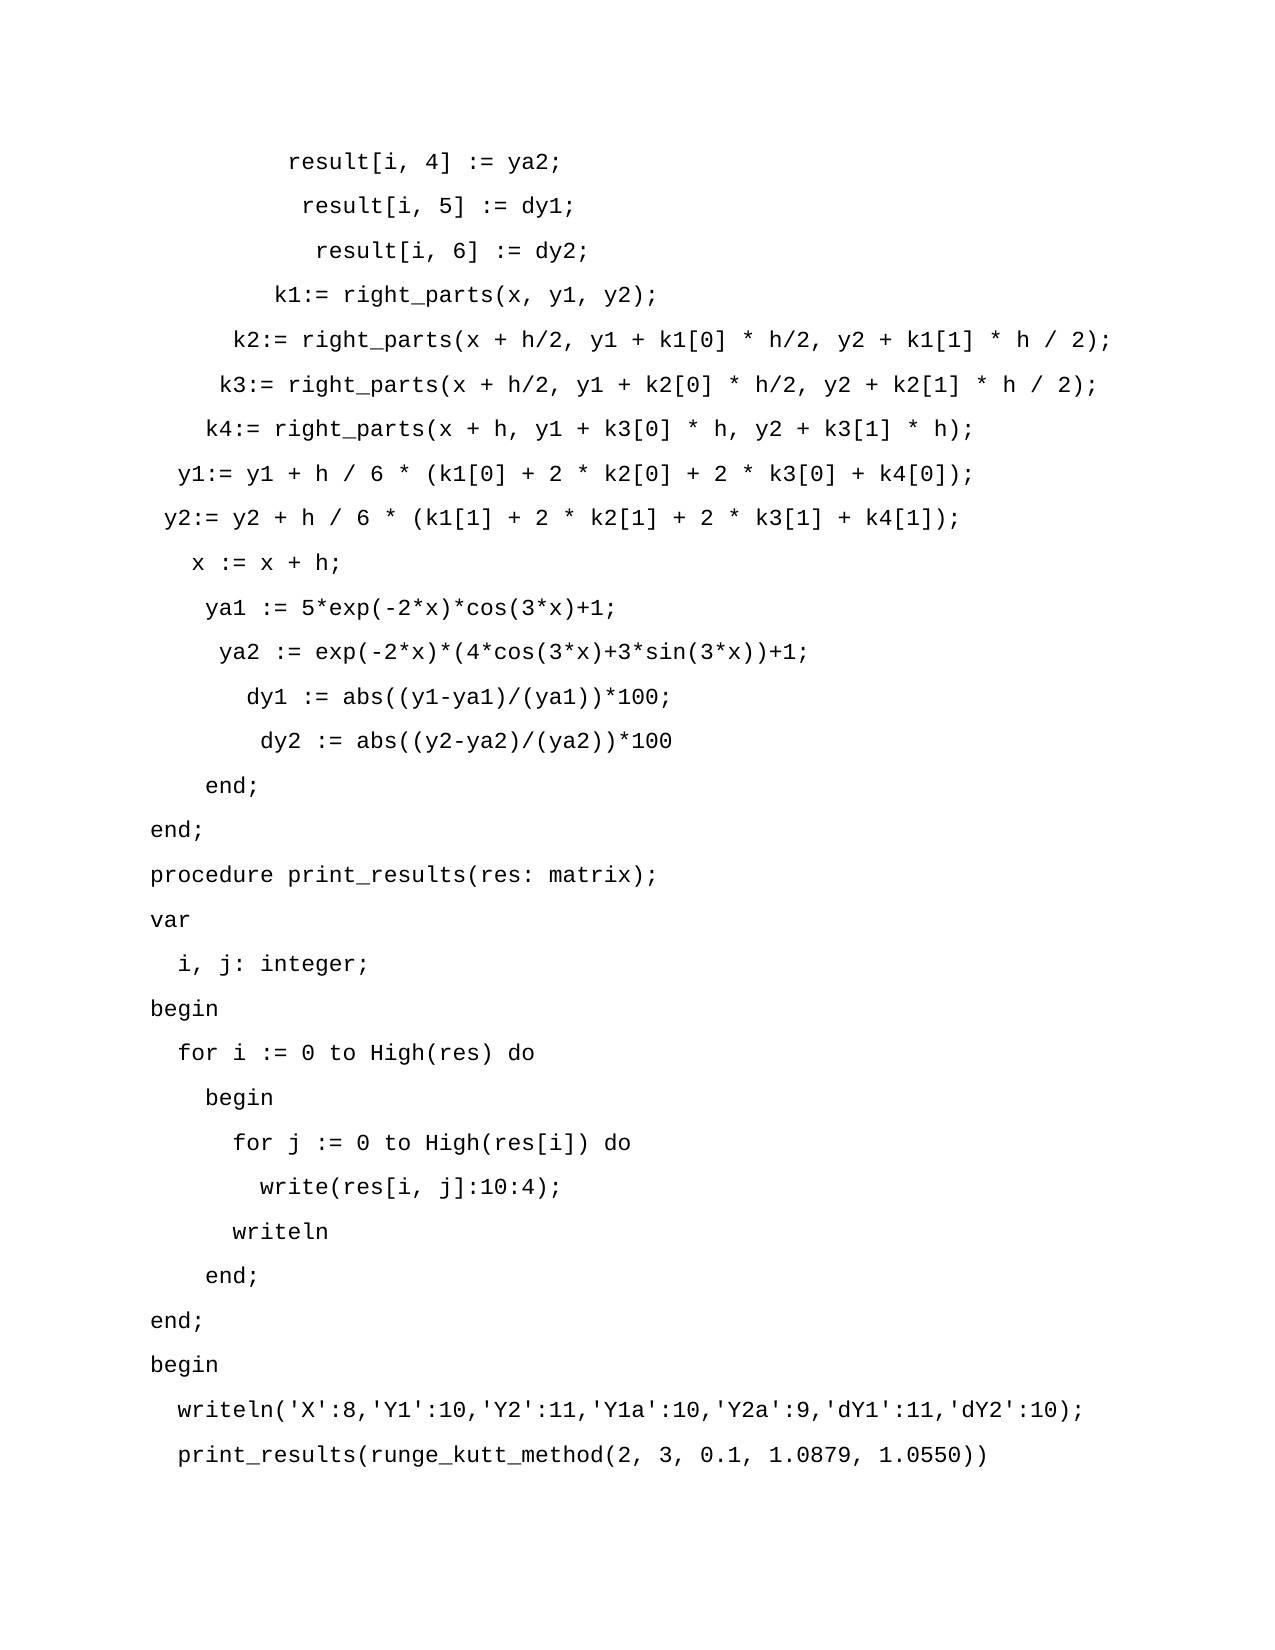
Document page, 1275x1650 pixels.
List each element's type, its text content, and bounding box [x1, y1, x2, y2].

text end; [150, 774, 1125, 800]
text end; [150, 819, 1125, 845]
text end; [150, 1309, 1125, 1335]
text y2:= y2 + h / 6 * (k1[1] + 2 * k2[1] + 2 * k3[1] + k4[1]); [150, 507, 1125, 533]
text var [150, 908, 1125, 934]
text x := x + h; [150, 551, 1125, 577]
text writeln('Х':8,'Y1':10,'Y2':11,'Y1a':10,'Y2a':9,'dY1':11,'dY2':10); [150, 1398, 1125, 1424]
text begin [150, 1354, 1125, 1380]
text for i := 0 to High(res) do [150, 1042, 1125, 1068]
text k3:= right_parts(x + h/2, y1 + k2[0] * h/2, y2 + k2[1] * h / 2); [150, 373, 1125, 399]
text result[i, 6] := dy2; [150, 239, 1125, 265]
text procedure print_results(res: matrix); [150, 863, 1125, 889]
text y1:= y1 + h / 6 * (k1[0] + 2 * k2[0] + 2 * k3[0] + k4[0]); [150, 462, 1125, 488]
text ya1 := 5*exp(-2*x)*cos(3*x)+1; [150, 596, 1125, 622]
text end; [150, 1264, 1125, 1291]
text k2:= right_parts(x + h/2, y1 + k1[0] * h/2, y2 + k1[1] * h / 2); [150, 328, 1125, 354]
text dy1 := abs((y1-ya1)/(ya1))*100; [150, 685, 1125, 711]
text write(res[i, j]:10:4); [150, 1175, 1125, 1201]
text k4:= right_parts(x + h, y1 + k3[0] * h, y2 + k3[1] * h); [150, 417, 1125, 443]
text print_results(runge_kutt_method(2, 3, 0.1, 1.0879, 1.0550)) [150, 1443, 1125, 1469]
text begin [150, 1086, 1125, 1112]
text result[i, 4] := ya2; [150, 150, 1125, 176]
text for j := 0 to High(res[i]) do [150, 1131, 1125, 1157]
text i, j: integer; [150, 952, 1125, 978]
text ya2 := exp(-2*x)*(4*cos(3*x)+3*sin(3*x))+1; [150, 640, 1125, 666]
text k1:= right_parts(x, y1, y2); [150, 284, 1125, 310]
text writeln [150, 1220, 1125, 1246]
text dy2 := abs((y2-ya2)/(ya2))*100 [150, 729, 1125, 756]
text result[i, 5] := dy1; [150, 194, 1125, 221]
text begin [150, 997, 1125, 1023]
